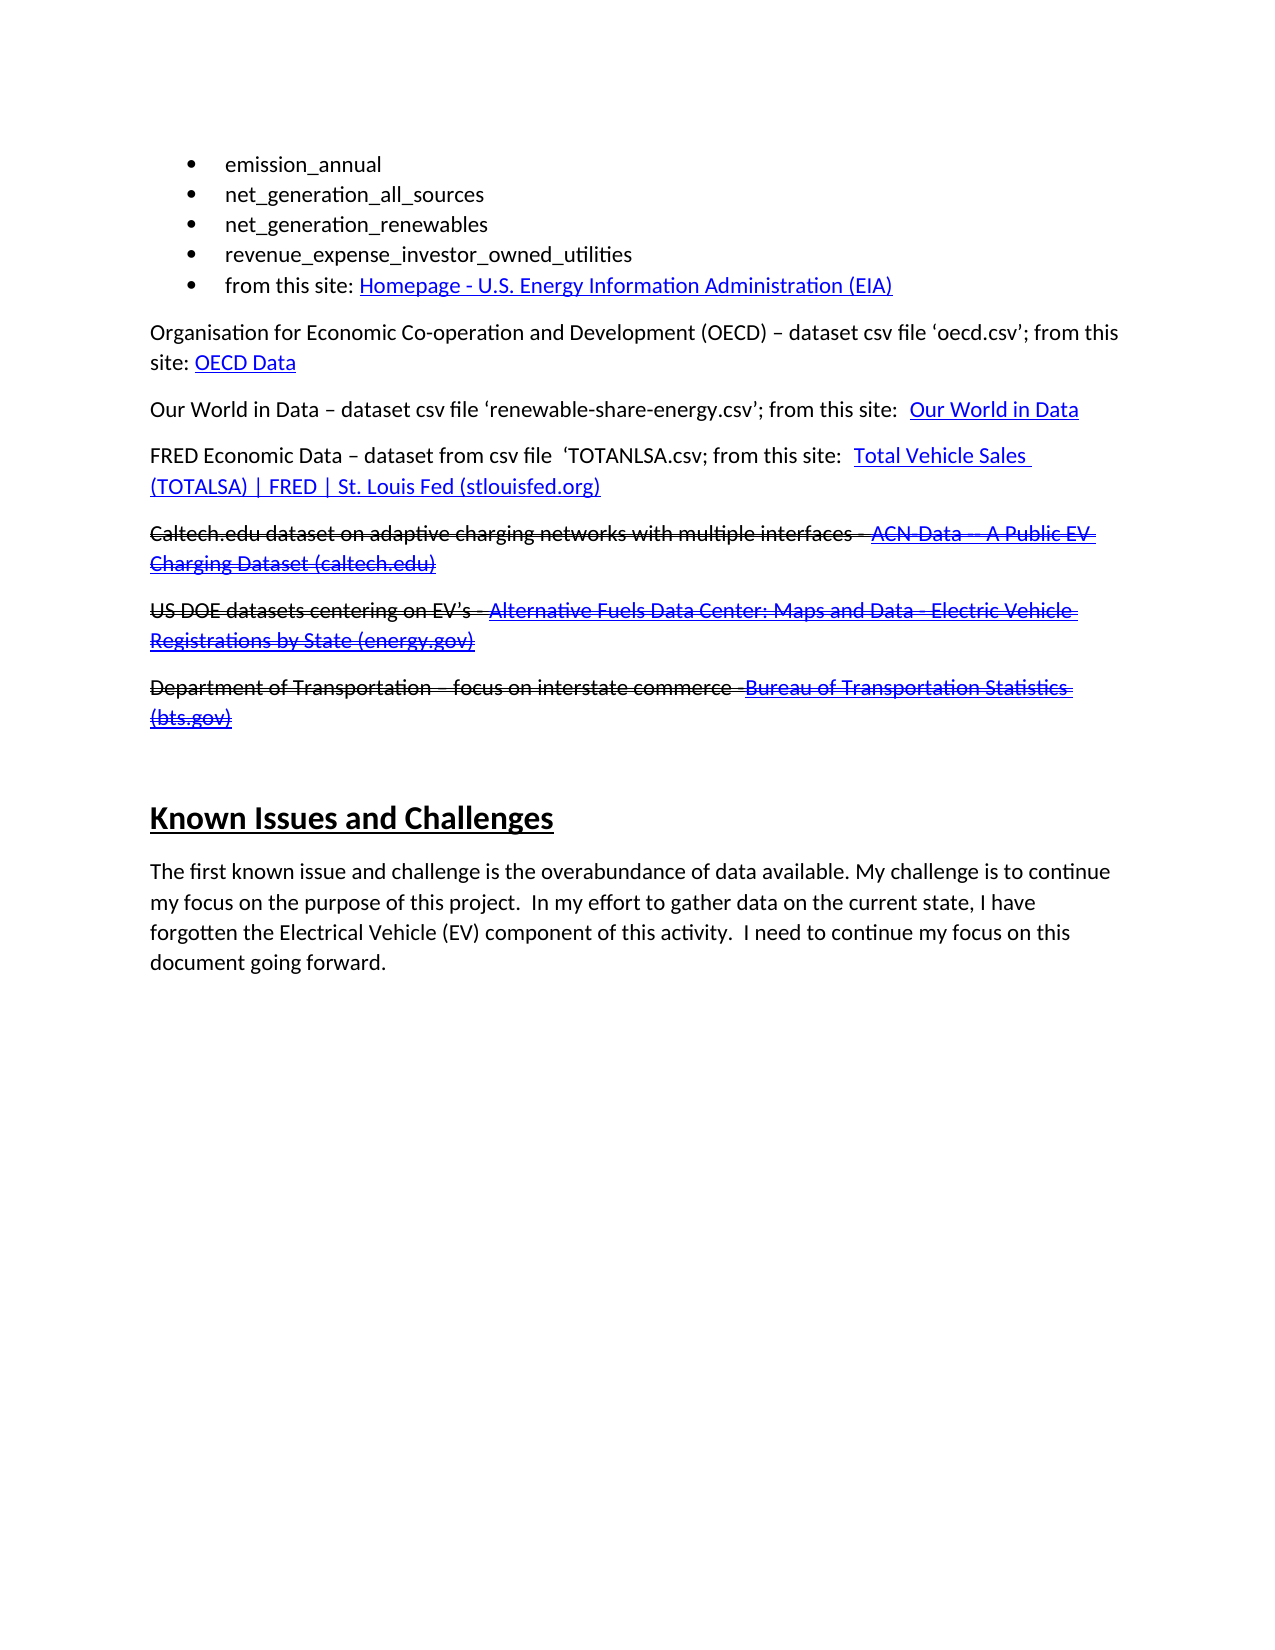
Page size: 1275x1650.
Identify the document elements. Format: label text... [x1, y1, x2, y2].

list revenue_expense_investor_owned_utilities [187, 241, 1125, 269]
list from this site: Homepage - U.S. Energy Information Administration (EIA) [187, 271, 1125, 299]
list net_generation_renewables [187, 210, 1125, 238]
list emission_annual [187, 150, 1125, 178]
text Our World in Data – dataset csv file ‘renewable-share-energy.csv’; from this site: Our World in Data [150, 395, 1125, 423]
text FRED Economic Data – dataset from csv file ‘TOTANLSA.csv; from this site: Total Vehicle Sales (TOTALSA) | FRED | St. Louis Fed (stlouisfed.org) [150, 442, 1125, 500]
text US DOE datasets centering on EV’s - Alternative Fuels Data Center: Maps and Data - Electric Vehicle Registrations by State (energy.gov) [150, 596, 1125, 654]
text Known Issues and Challenges [150, 797, 1125, 838]
text Caltech.edu dataset on adaptive charging networks with multiple interfaces - ACN-Data -- A Public EV Charging Dataset (caltech.edu) [150, 519, 1125, 577]
list net_generation_all_sources [187, 180, 1125, 208]
text Organisation for Economic Co-operation and Development (OECD) – dataset csv file ‘oecd.csv’; from this site: OECD Data [150, 318, 1125, 376]
text The first known issue and challenge is the overabundance of data available. My challenge is to continue my focus on the purpose of this project. In my effort to gather data on the current state, I have forgotten the Electrical Vehicle (EV) component of this activity. I need to continue my focus on this document going forward. [150, 857, 1125, 976]
text Department of Transportation – focus on interstate commerce -Bureau of Transportation Statistics (bts.gov) [150, 673, 1125, 731]
